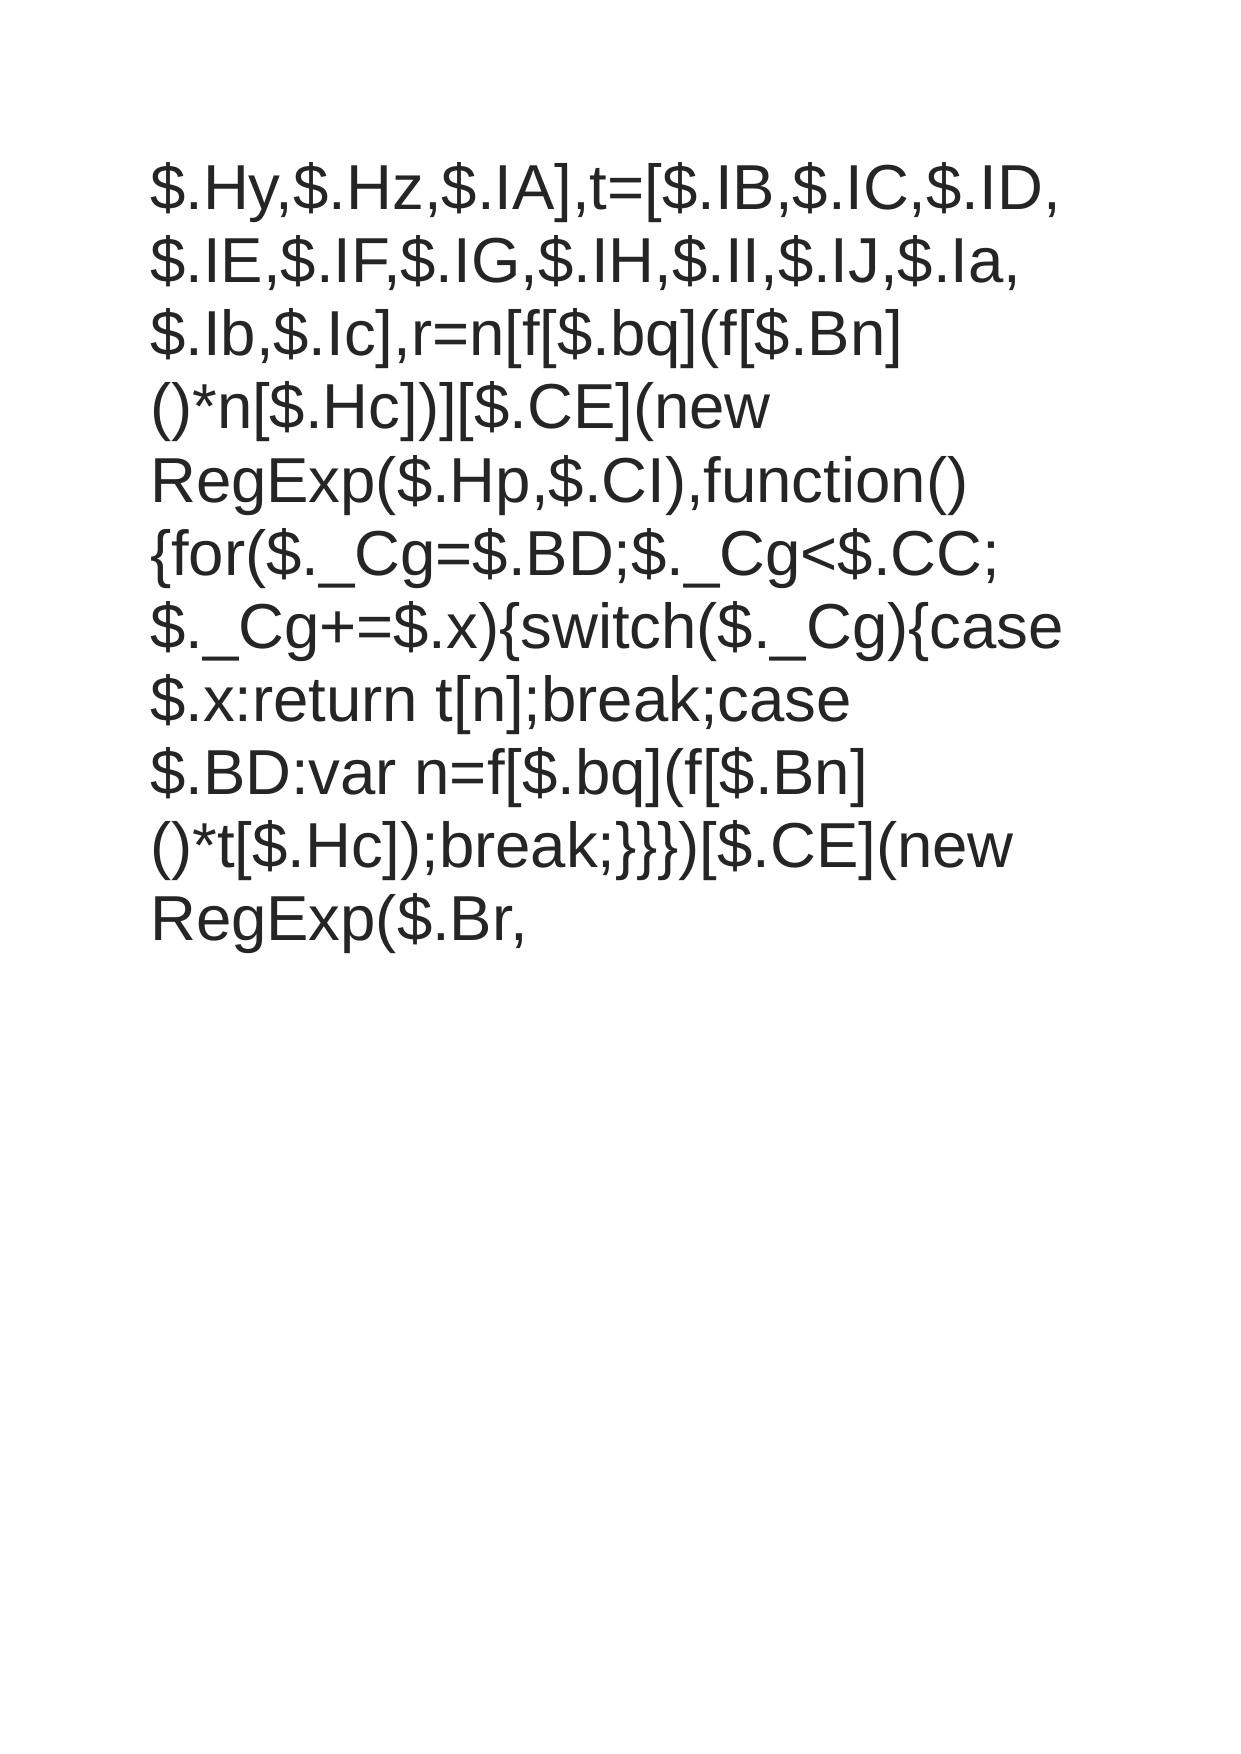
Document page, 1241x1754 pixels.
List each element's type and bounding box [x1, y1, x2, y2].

text [150, 150, 1090, 954]
